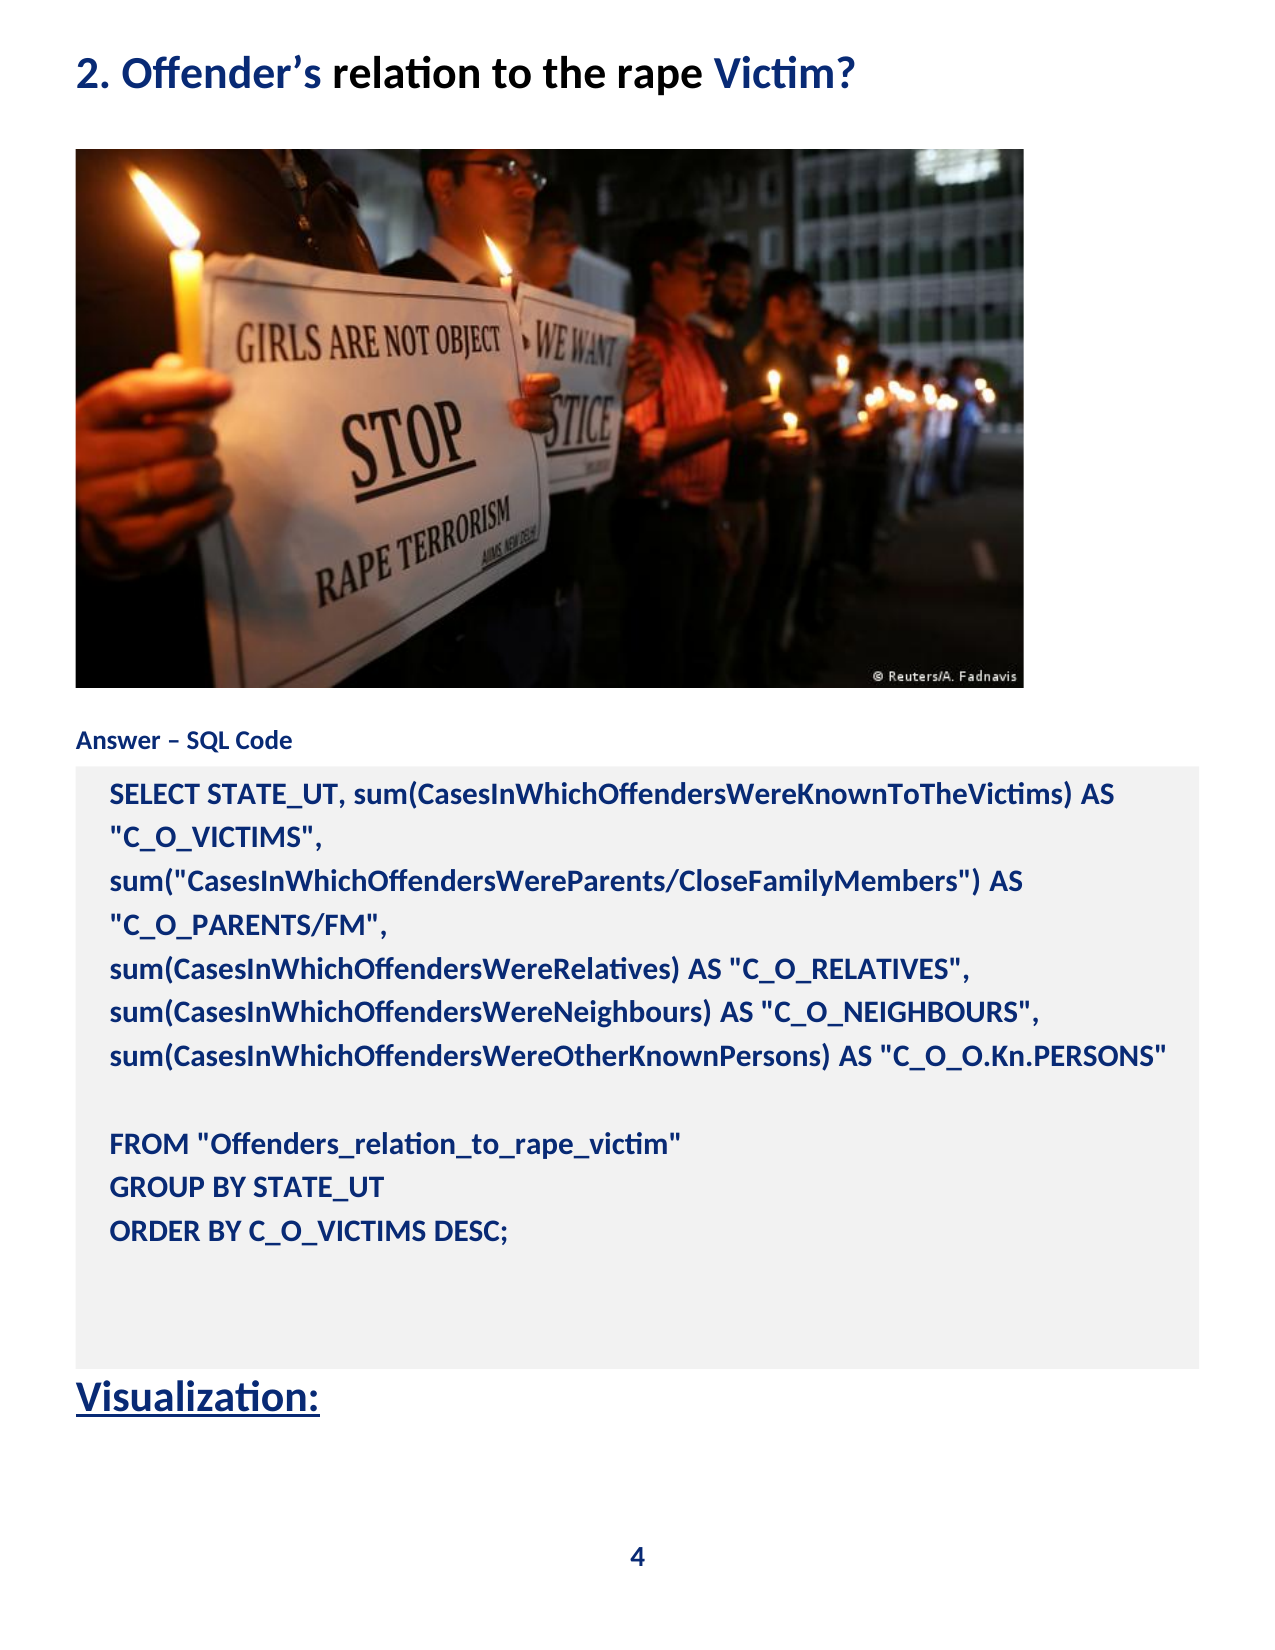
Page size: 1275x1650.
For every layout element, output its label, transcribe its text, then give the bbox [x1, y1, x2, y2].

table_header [76, 44, 1198, 766]
picture [75, 149, 1024, 688]
table_cell Visualization: [76, 1369, 1198, 1468]
